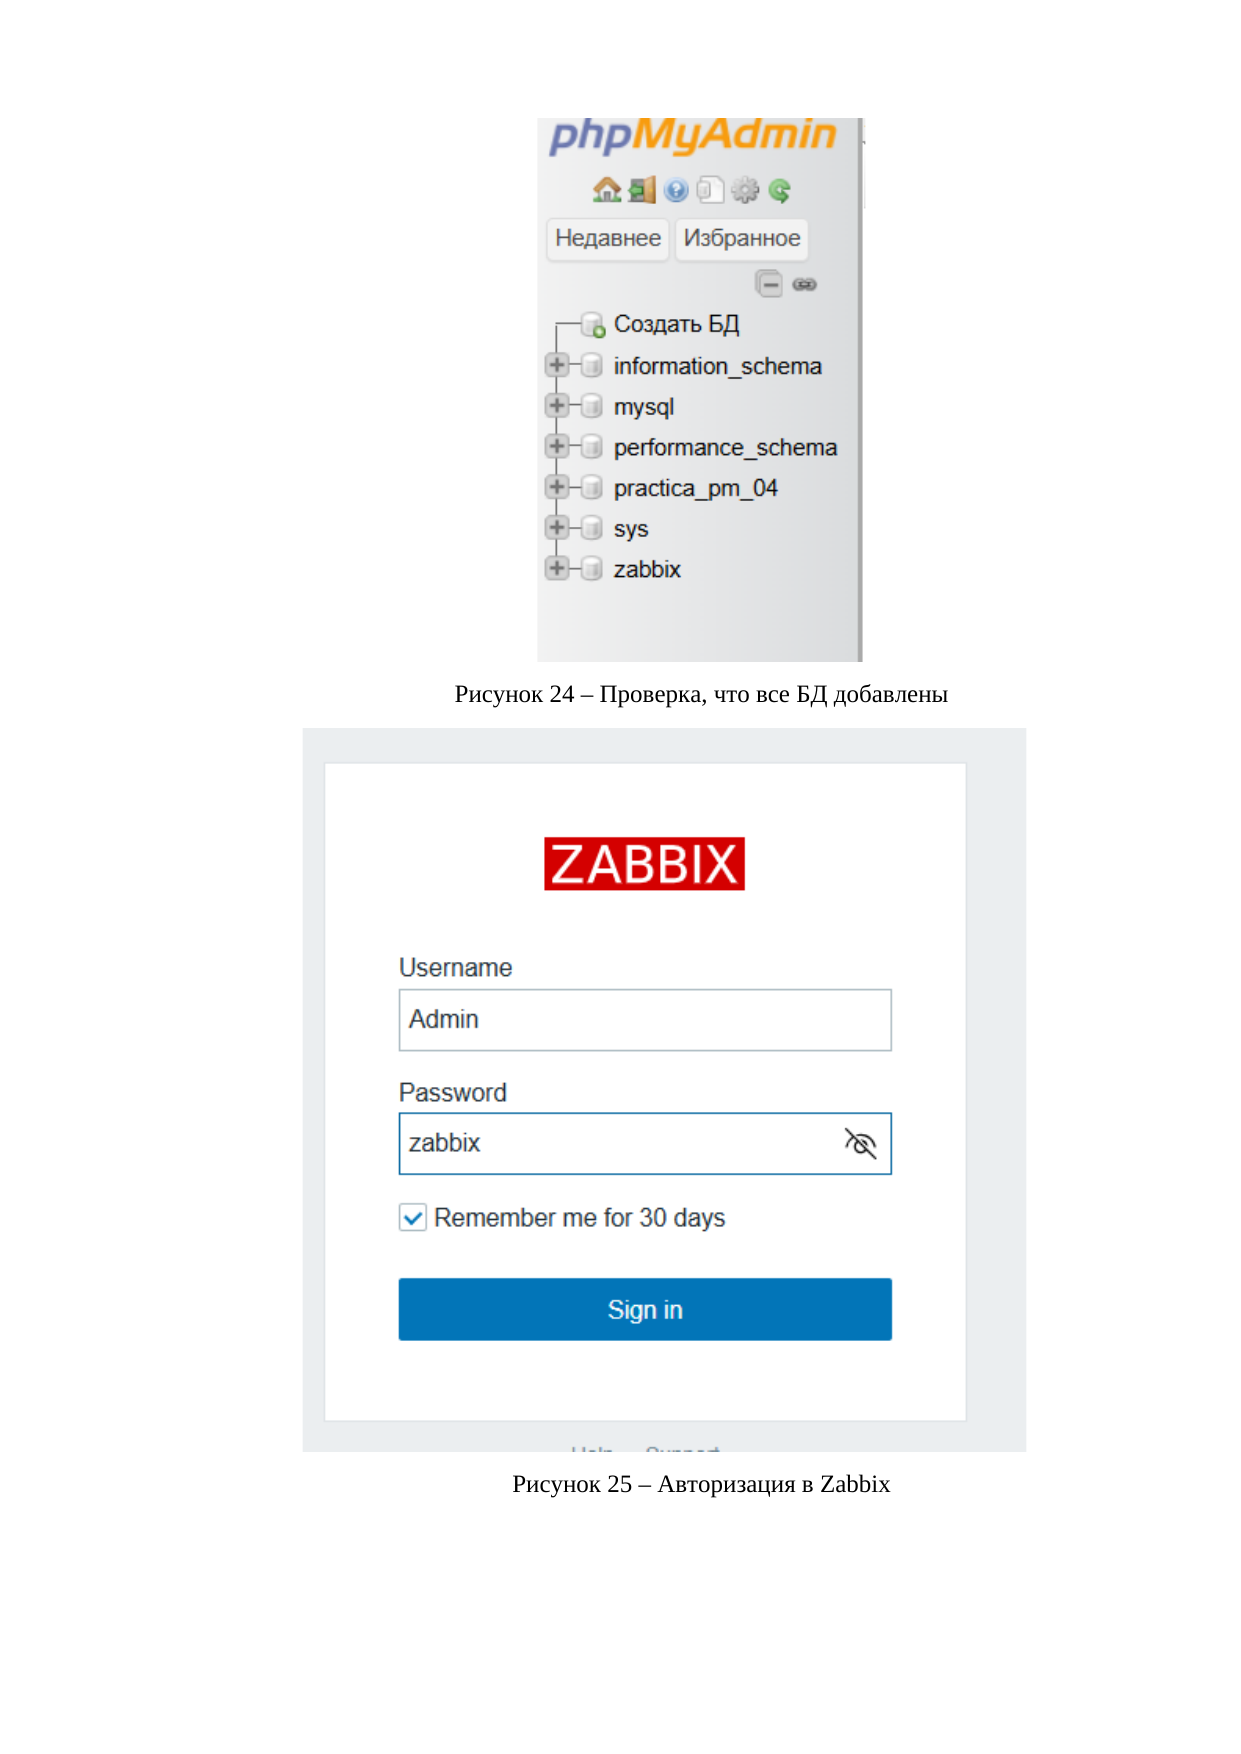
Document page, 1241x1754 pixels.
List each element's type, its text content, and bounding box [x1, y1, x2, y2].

picture [537, 118, 866, 662]
picture [302, 728, 1027, 1452]
text Рисунок 24 – Проверка, что все БД добавлены [177, 679, 1152, 707]
text Рисунок 25 – Авторизация в Zabbix [177, 1469, 1152, 1497]
